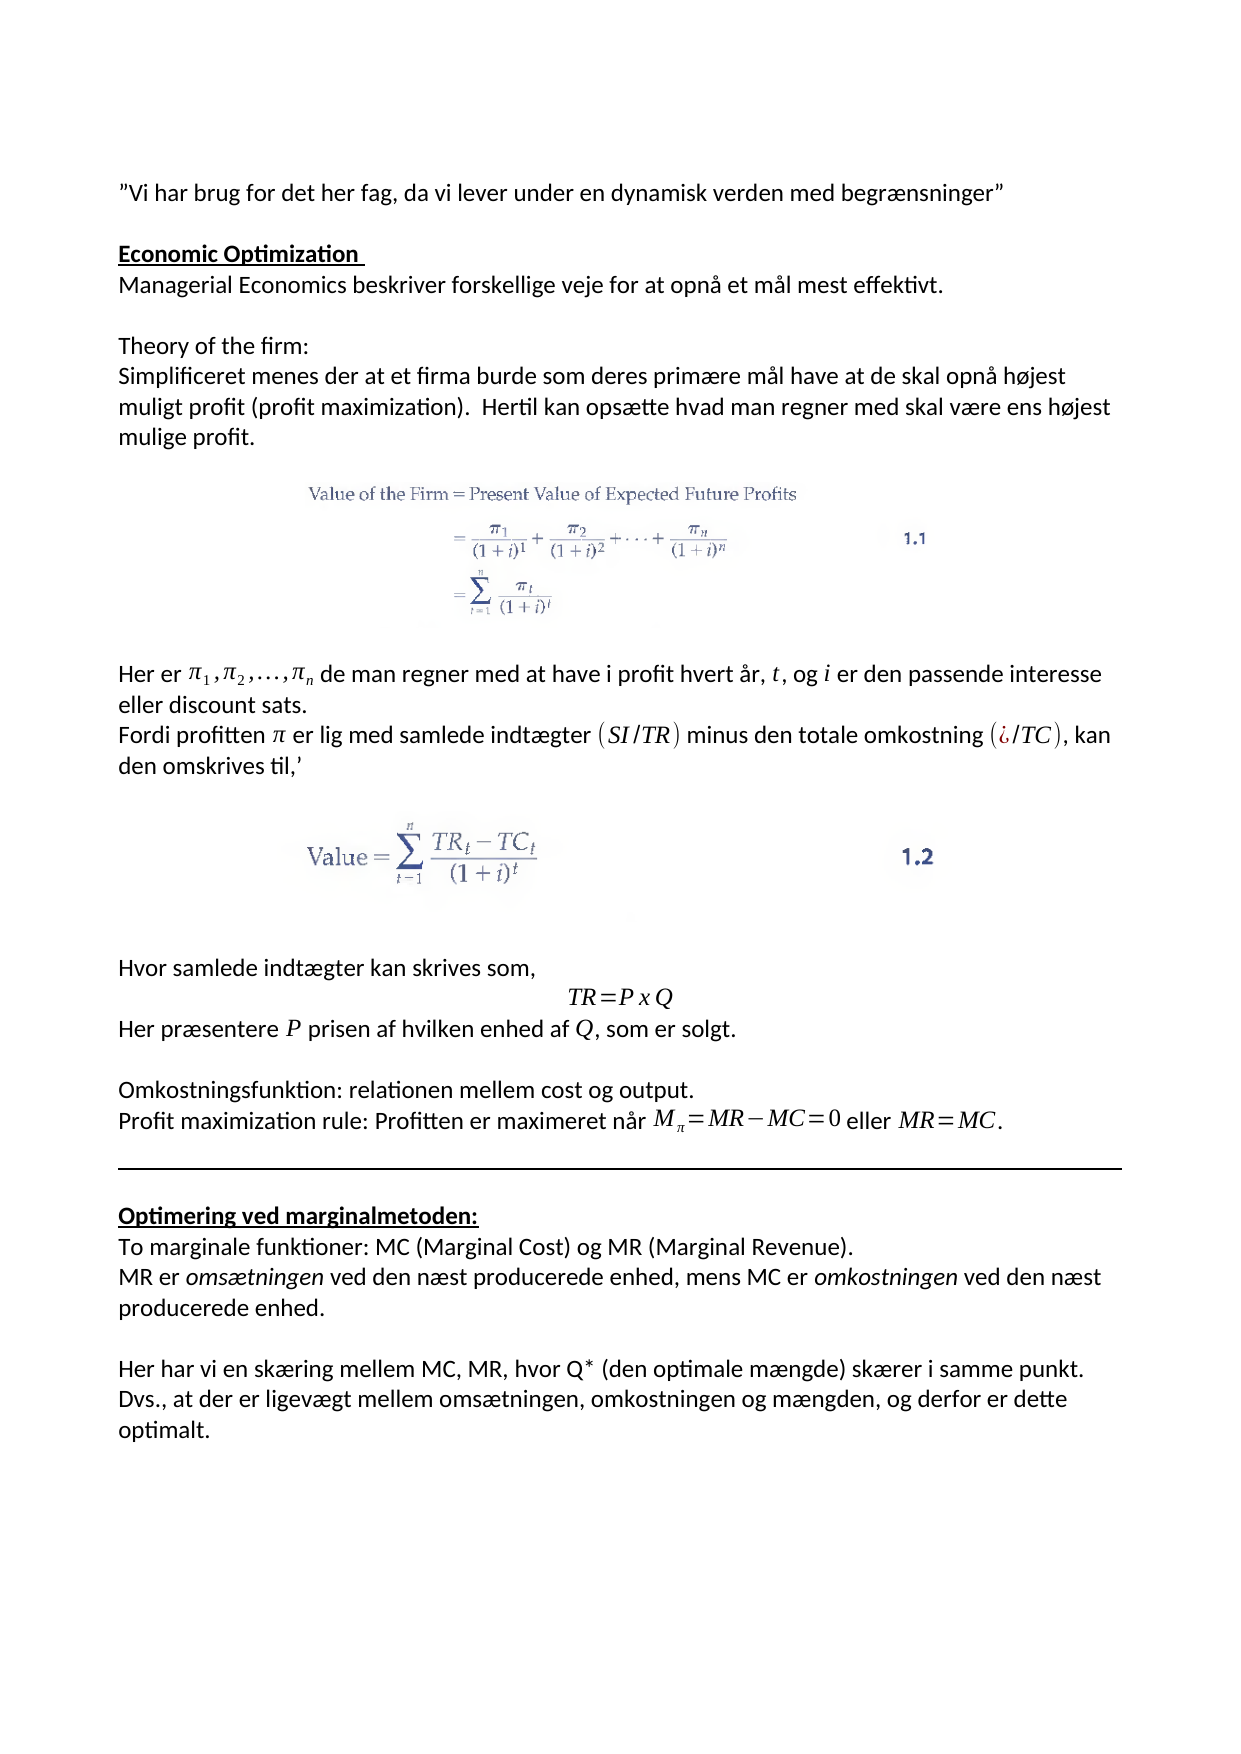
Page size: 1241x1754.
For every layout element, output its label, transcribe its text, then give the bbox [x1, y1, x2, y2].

text Theory of the firm: Simplificeret menes der at et firma burde som deres primære mål have at de skal opnå højest muligt profit (profit maximization). Hertil kan opsætte hvad man regner med skal være ens højest mulige profit. [118, 330, 1122, 452]
picture [276, 811, 964, 922]
text Hvor samlede indtægter kan skrives som, [118, 952, 1122, 982]
text ”Vi har brug for det her fag, da vi lever under en dynamisk verden med begrænsninger” [118, 177, 1122, 208]
text Economic Optimization [118, 238, 1122, 269]
text Omkostningsfunktion: relationen mellem cost og output. [118, 1074, 1122, 1104]
text Her præsentere prisen af hvilken enhed af , som er solgt. [118, 1013, 1122, 1043]
text To marginale funktioner: MC (Marginal Cost) og MR (Marginal Revenue). [118, 1231, 1122, 1261]
text MR er omsætningen ved den næst producerede enhed, mens MC er omkostningen ved den næst producerede enhed. [118, 1261, 1122, 1322]
text Optimering ved marginalmetoden: [118, 1200, 1122, 1231]
text Her har vi en skæring mellem MC, MR, hvor Q* (den optimale mængde) skærer i samme punkt. Dvs., at der er ligevægt mellem omsætningen, omkostningen og mængden, og derfor er dette optimalt. [118, 1353, 1122, 1444]
text Her er de man regner med at have i profit hvert år, , og er den passende interesse eller discount sats. [118, 658, 1122, 719]
text Managerial Economics beskriver forskellige veje for at opnå et mål mest effektivt. [118, 269, 1122, 299]
picture [304, 482, 936, 628]
text Fordi profitten er lig med samlede indtægter minus den totale omkostning , kan den omskrives til,’ [118, 719, 1122, 781]
text Profit maximization rule: Profitten er maximeret når eller . [118, 1104, 1122, 1136]
